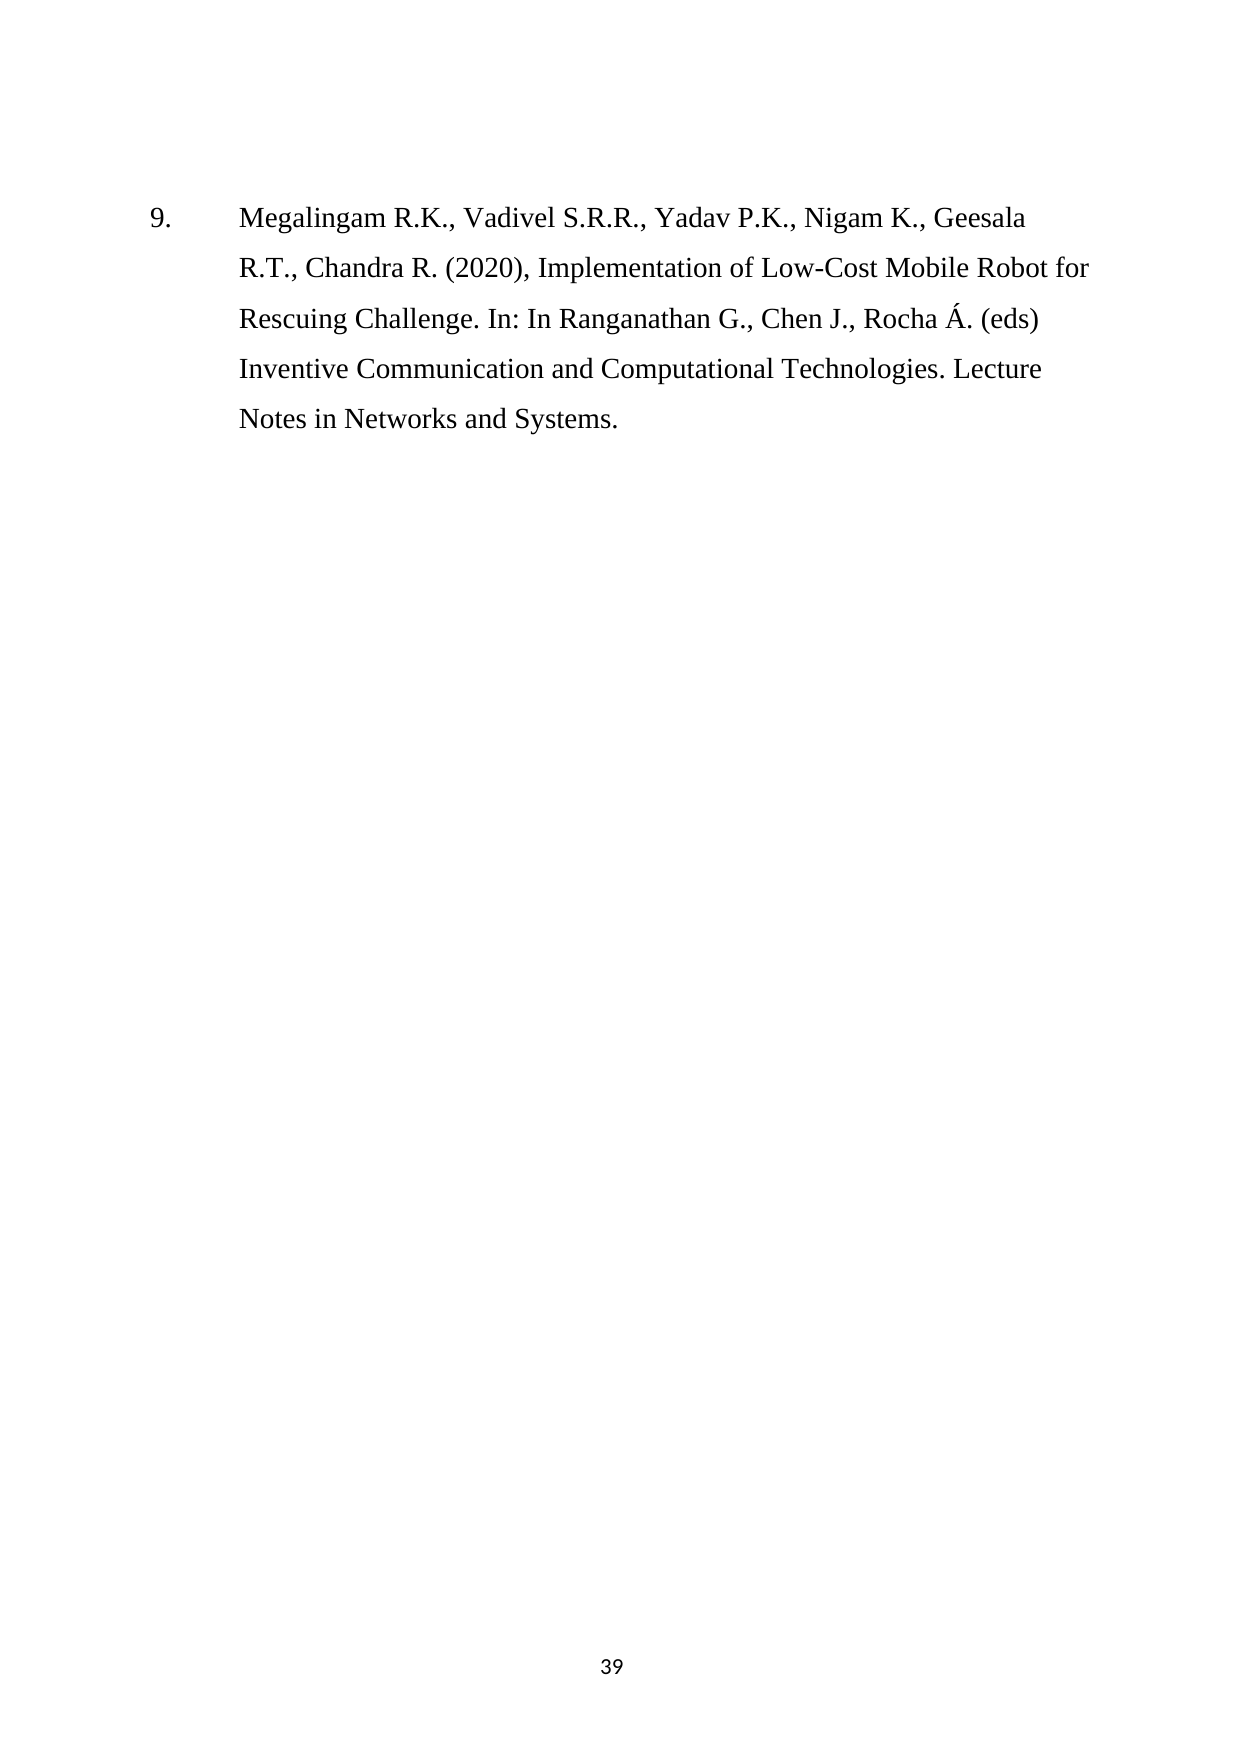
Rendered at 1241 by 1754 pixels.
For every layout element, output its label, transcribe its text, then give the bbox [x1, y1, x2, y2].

list Megalingam R.K., Vadivel S.R.R., Yadav P.K., Nigam K., Geesala R.T., Chandra R. (2020), Implementation of Low-Cost Mobile Robot for Rescuing Challenge. In: In Ranganathan G., Chen J., Rocha Á. (eds) Inventive Communication and Computational Technologies. Lecture Notes in Networks and Systems. [150, 200, 1090, 435]
